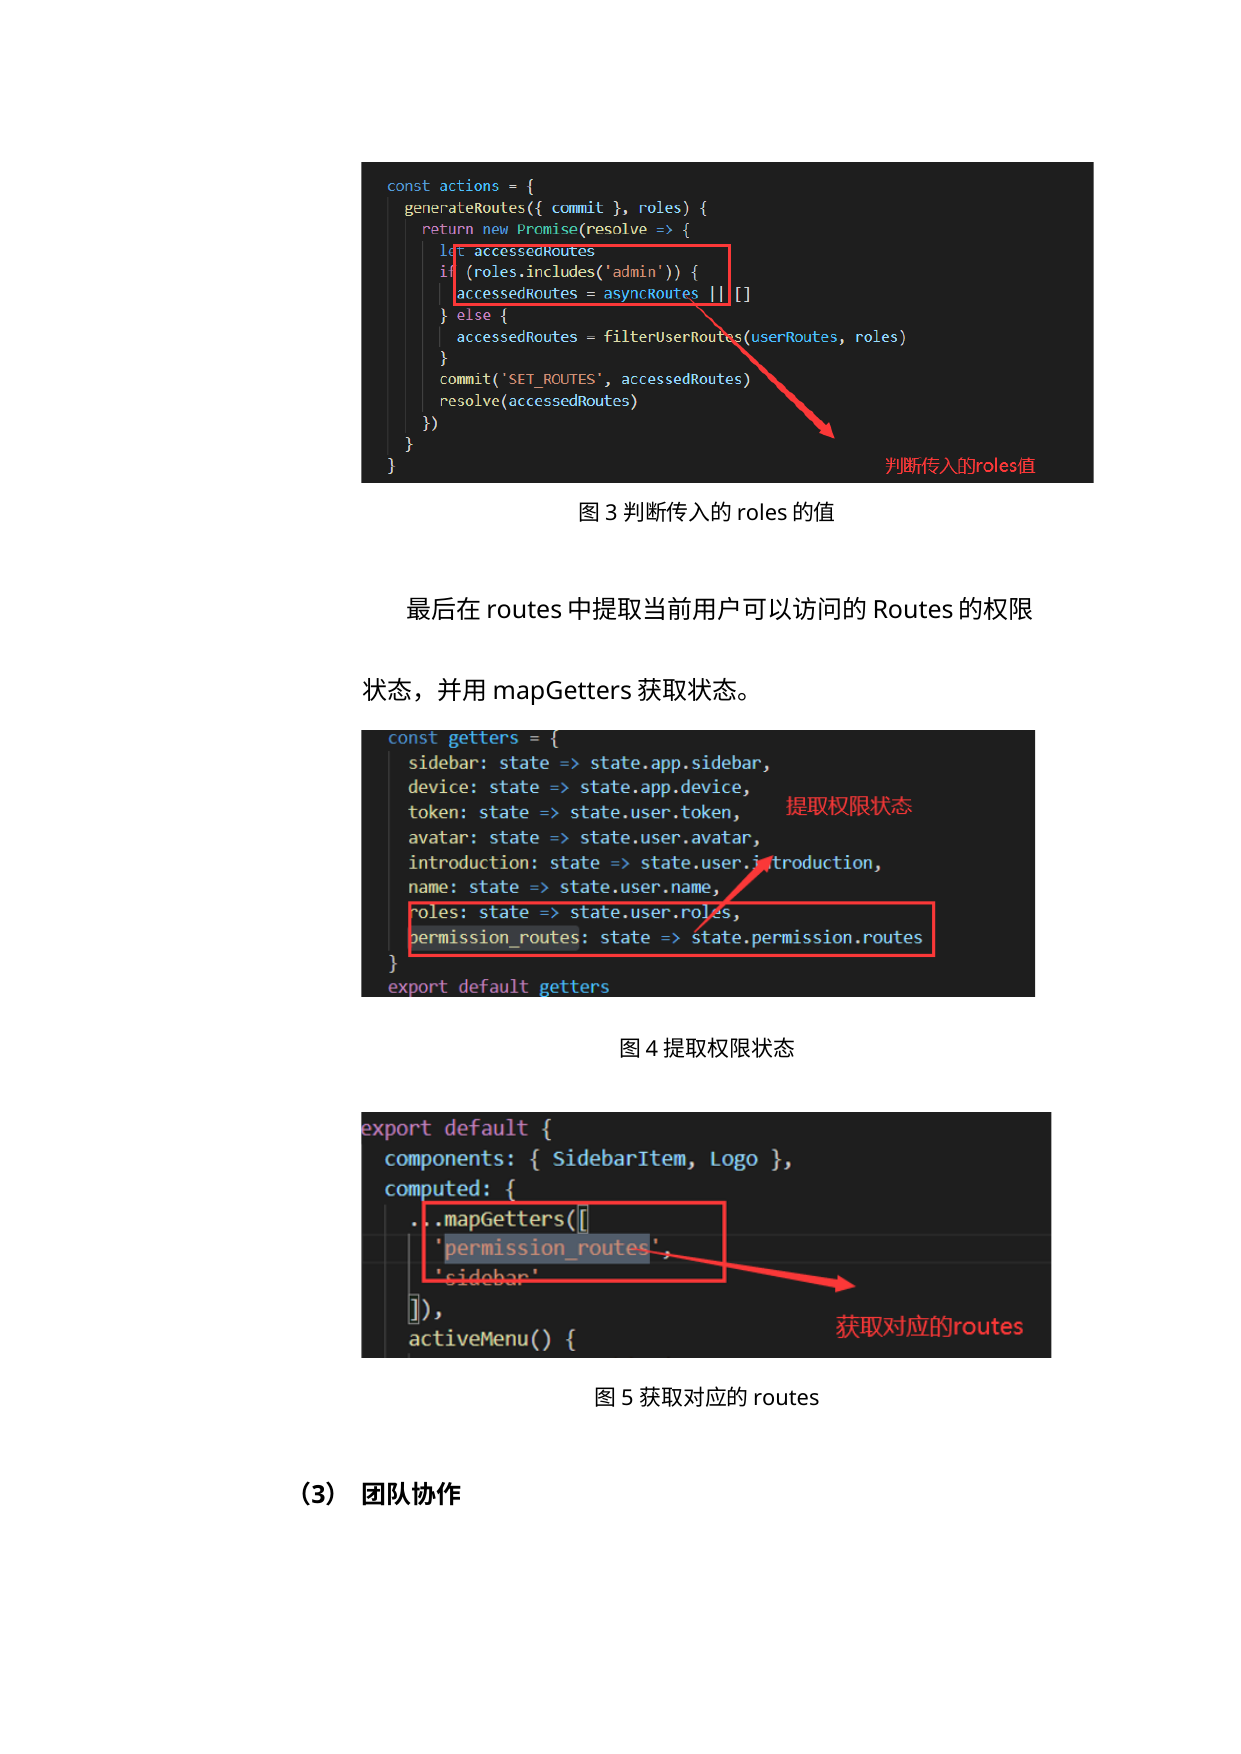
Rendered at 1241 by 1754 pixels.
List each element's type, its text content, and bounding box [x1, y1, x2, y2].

picture [361, 730, 1036, 997]
text 图4 提取权限状态 [361, 1031, 1053, 1063]
text 图3 判断传入的roles的值 [361, 495, 1053, 527]
list 团队协作 [286, 1460, 1053, 1525]
text 图5 获取对应的routes [361, 1380, 1053, 1412]
text 最后在routes中提取当前用户可以访问的Routes的权限状态，并用mapGetters获取状态。 [362, 575, 1053, 721]
picture [361, 162, 1094, 483]
picture [361, 1112, 1052, 1358]
